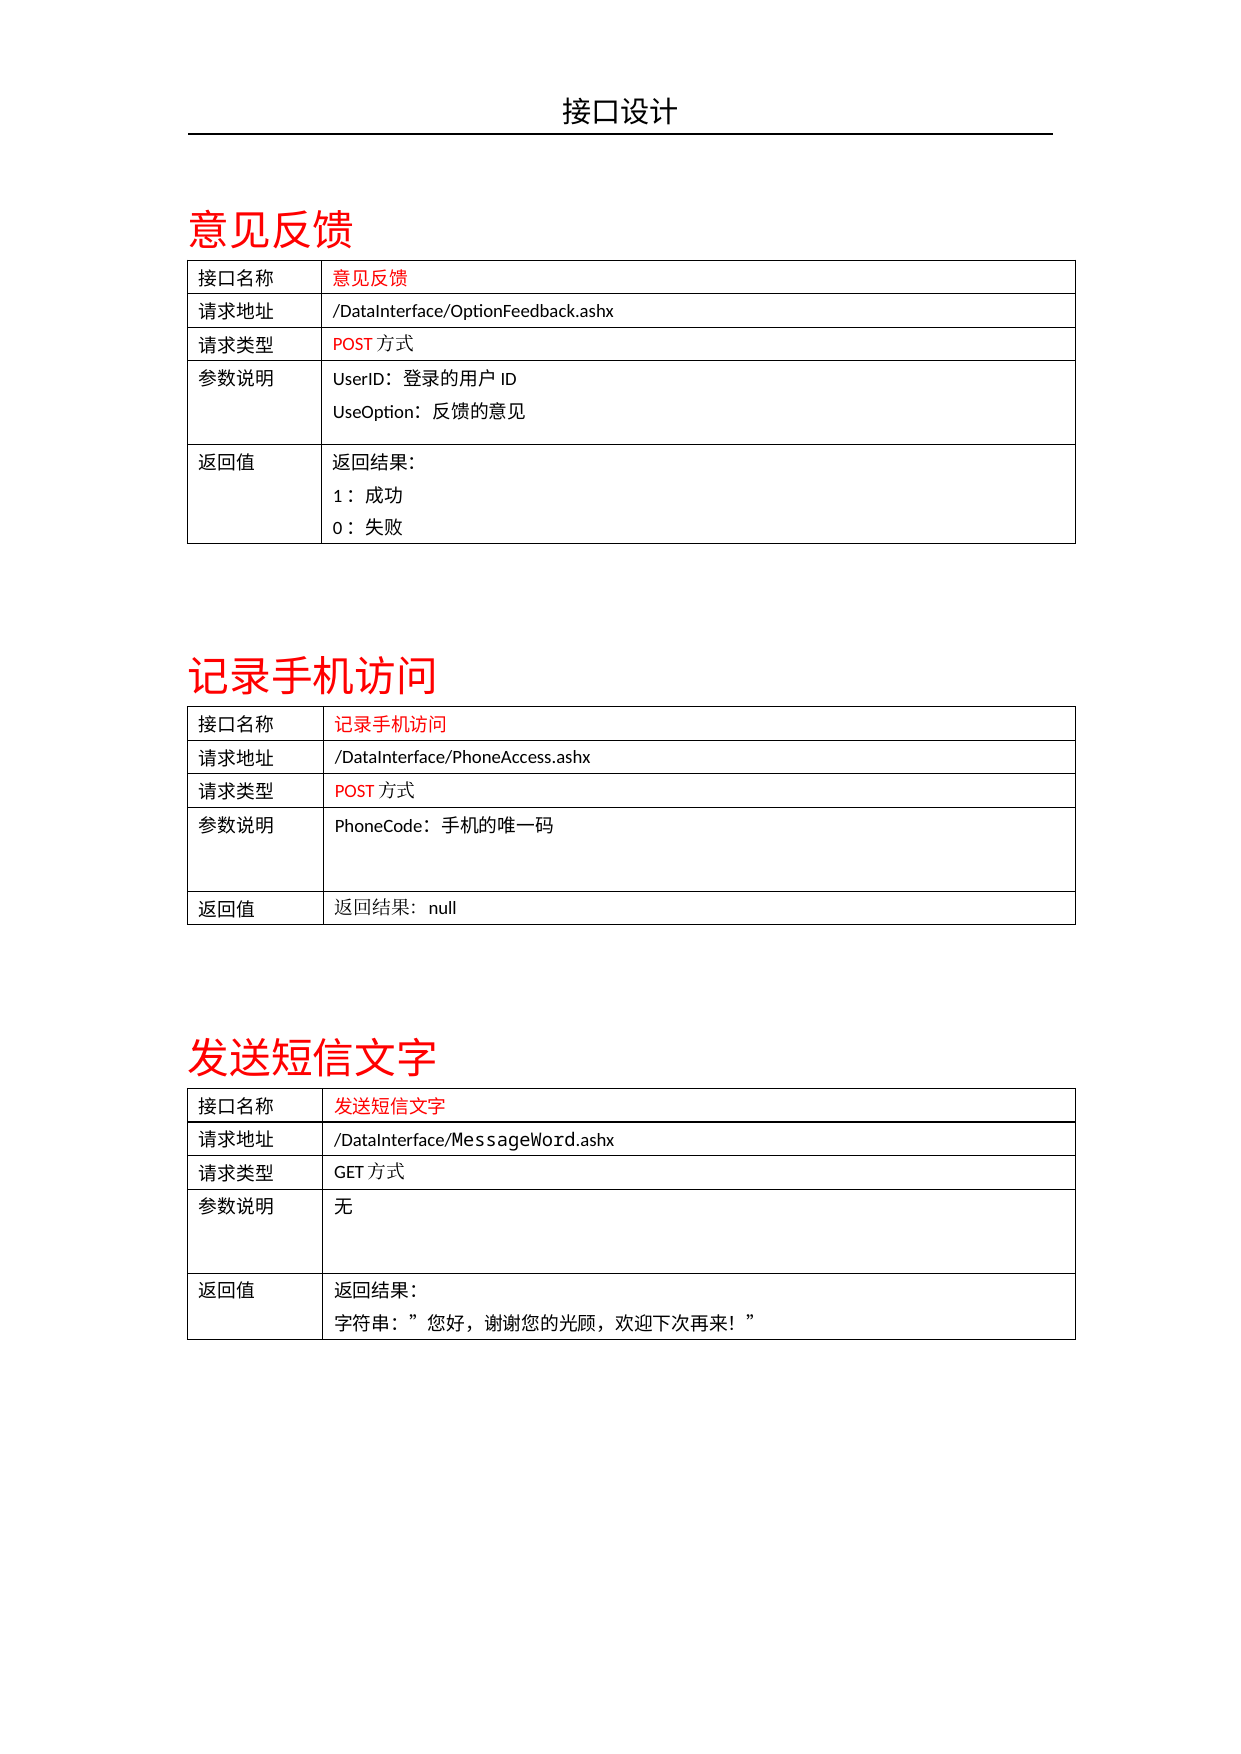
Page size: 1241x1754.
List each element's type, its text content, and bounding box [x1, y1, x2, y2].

table_header 意见反馈 [322, 261, 1075, 293]
table_cell POST方式 [322, 328, 1075, 360]
table_cell 返回值 [188, 1274, 322, 1338]
table_header 接口名称 [188, 707, 323, 740]
table_cell UserID：登录的用户ID UseOption：反馈的意见 [322, 361, 1075, 444]
table_cell 返回结果：null [324, 892, 1075, 924]
text 发送短信文字 [187, 1023, 1053, 1088]
table_cell 请求类型 [188, 774, 323, 807]
table_header 发送短信文字 [323, 1089, 1075, 1121]
table_cell 返回结果： 1 ：成功 0 ：失败 [322, 445, 1075, 543]
table_cell 请求地址 [188, 741, 323, 773]
table_cell 参数说明 [188, 361, 321, 444]
text 意见反馈 [187, 194, 1053, 259]
table_cell POST方式 [324, 774, 1075, 807]
table_cell 请求地址 [188, 1123, 322, 1155]
table_cell 参数说明 [188, 1190, 322, 1272]
table_cell GET方式 [323, 1156, 1075, 1188]
table_cell /DataInterface/OptionFeedback.ashx [322, 294, 1075, 327]
table_cell 请求类型 [188, 1156, 322, 1188]
table_cell 返回值 [188, 892, 323, 924]
table_header 接口名称 [188, 261, 321, 293]
table_cell 返回结果： 字符串：”您好，谢谢您的光顾，欢迎下次再来！” [323, 1274, 1075, 1338]
table_cell PhoneCode：手机的唯一码 [324, 808, 1075, 891]
table_cell /DataInterface/MessageWord.ashx [323, 1123, 1075, 1155]
table_cell 请求类型 [188, 328, 321, 360]
table_header 记录手机访问 [324, 707, 1075, 740]
table_cell 参数说明 [188, 808, 323, 891]
text 记录手机访问 [187, 641, 1053, 706]
table_cell 无 [323, 1190, 1075, 1272]
table_cell /DataInterface/PhoneAccess.ashx [324, 741, 1075, 773]
table_cell 请求地址 [188, 294, 321, 327]
table_header 接口名称 [188, 1089, 322, 1121]
table_cell 返回值 [188, 445, 321, 543]
